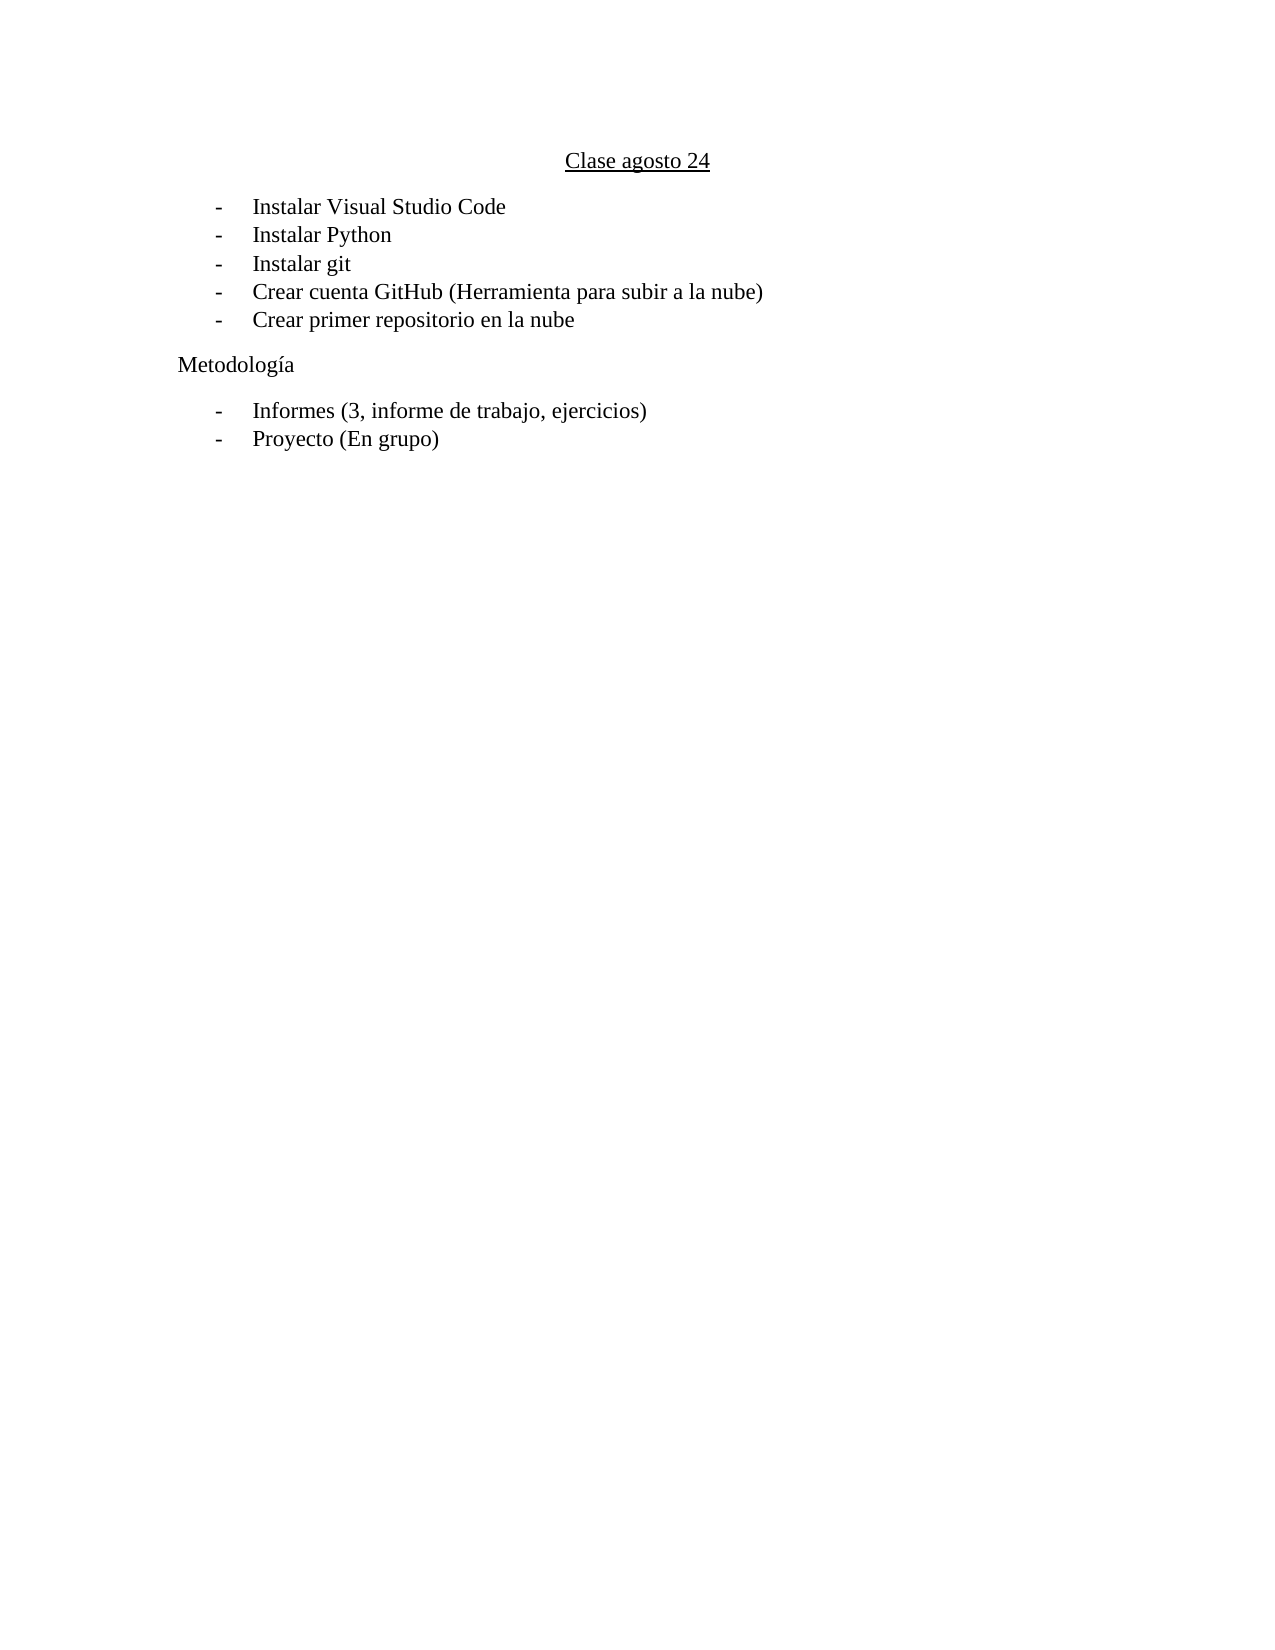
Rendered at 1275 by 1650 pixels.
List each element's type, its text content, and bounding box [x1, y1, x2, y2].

list Crear cuenta GitHub (Herramienta para subir a la nube) [215, 278, 1098, 304]
list Informes (3, informe de trabajo, ejercicios) [215, 397, 1098, 423]
list Instalar Python [215, 221, 1098, 247]
text Metodología [177, 352, 1098, 378]
list Instalar Visual Studio Code [215, 193, 1098, 219]
list Instalar git [215, 249, 1098, 276]
list Proyecto (En grupo) [215, 425, 1098, 451]
text Clase agosto 24 [177, 148, 1098, 174]
list Crear primer repositorio en la nube [215, 306, 1098, 333]
